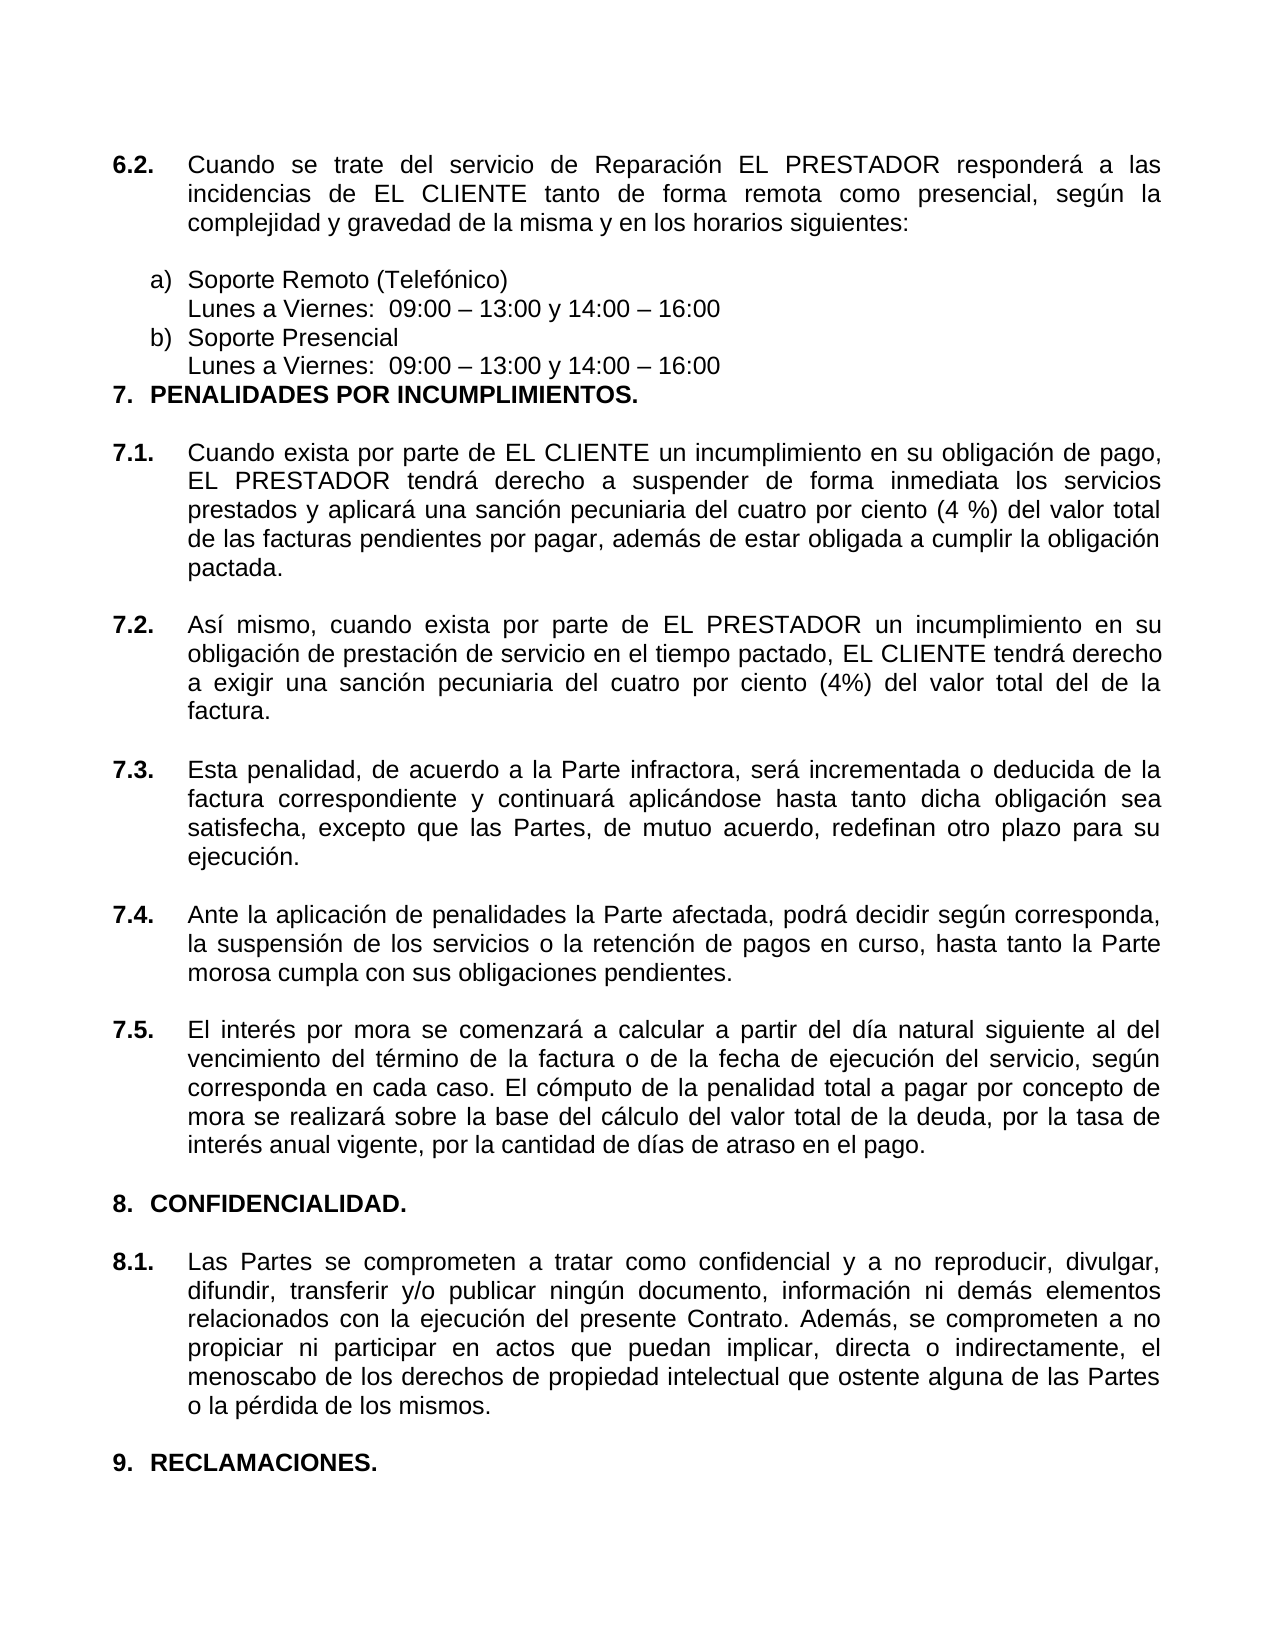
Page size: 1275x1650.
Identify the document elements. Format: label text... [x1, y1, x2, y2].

list PENALIDADES POR INCUMPLIMIENTOS. [112, 380, 1162, 409]
list El interés por mora se comenzará a calcular a partir del día natural siguiente al del vencimiento del término de la factura o de la fecha de ejecución del servicio, según corresponda en cada caso. El cómputo de la penalidad total a pagar por concepto de mora se realizará sobre la base del cálculo del valor total de la deuda, por la tasa de interés anual vigente, por la cantidad de días de atraso en el pago. [112, 1015, 1162, 1159]
list Ante la aplicación de penalidades la Parte afectada, podrá decidir según corresponda, la suspensión de los servicios o la retención de pagos en curso, hasta tanto la Parte morosa cumpla con sus obligaciones pendientes. [112, 900, 1162, 987]
list Así mismo, cuando exista por parte de EL PRESTADOR un incumplimiento en su obligación de prestación de servicio en el tiempo pactado, EL CLIENTE tendrá derecho a exigir una sanción pecuniaria del cuatro por ciento (4%) del valor total del de la factura. [112, 610, 1162, 725]
list Las Partes se comprometen a tratar como confidencial y a no reproducir, divulgar, difundir, transferir y/o publicar ningún documento, información ni demás elementos relacionados con la ejecución del presente Contrato. Además, se comprometen a no propiciar ni participar en actos que puedan implicar, directa o indirectamente, el menoscabo de los derechos de propiedad intelectual que ostente alguna de las Partes o la pérdida de los mismos. [112, 1247, 1162, 1419]
list CONFIDENCIALIDAD. [112, 1189, 1162, 1218]
list RECLAMACIONES. [112, 1448, 1162, 1477]
text Lunes a Viernes: 09:00 – 13:00 y 14:00 – 16:00 [187, 351, 1162, 380]
list Soporte Remoto (Telefónico) [150, 265, 1162, 294]
text Lunes a Viernes: 09:00 – 13:00 y 14:00 – 16:00 [187, 294, 1162, 322]
list Cuando exista por parte de EL CLIENTE un incumplimiento en su obligación de pago, EL PRESTADOR tendrá derecho a suspender de forma inmediata los servicios prestados y aplicará una sanción pecuniaria del cuatro por ciento (4 %) del valor total de las facturas pendientes por pagar, además de estar obligada a cumplir la obligación pactada. [112, 437, 1162, 581]
list Esta penalidad, de acuerdo a la Parte infractora, será incrementada o deducida de la factura correspondiente y continuará aplicándose hasta tanto dicha obligación sea satisfecha, excepto que las Partes, de mutuo acuerdo, redefinan otro plazo para su ejecución. [112, 755, 1162, 870]
list Soporte Presencial [150, 322, 1162, 351]
list Cuando se trate del servicio de Reparación EL PRESTADOR responderá a las incidencias de EL CLIENTE tanto de forma remota como presencial, según la complejidad y gravedad de la misma y en los horarios siguientes: [112, 150, 1162, 236]
